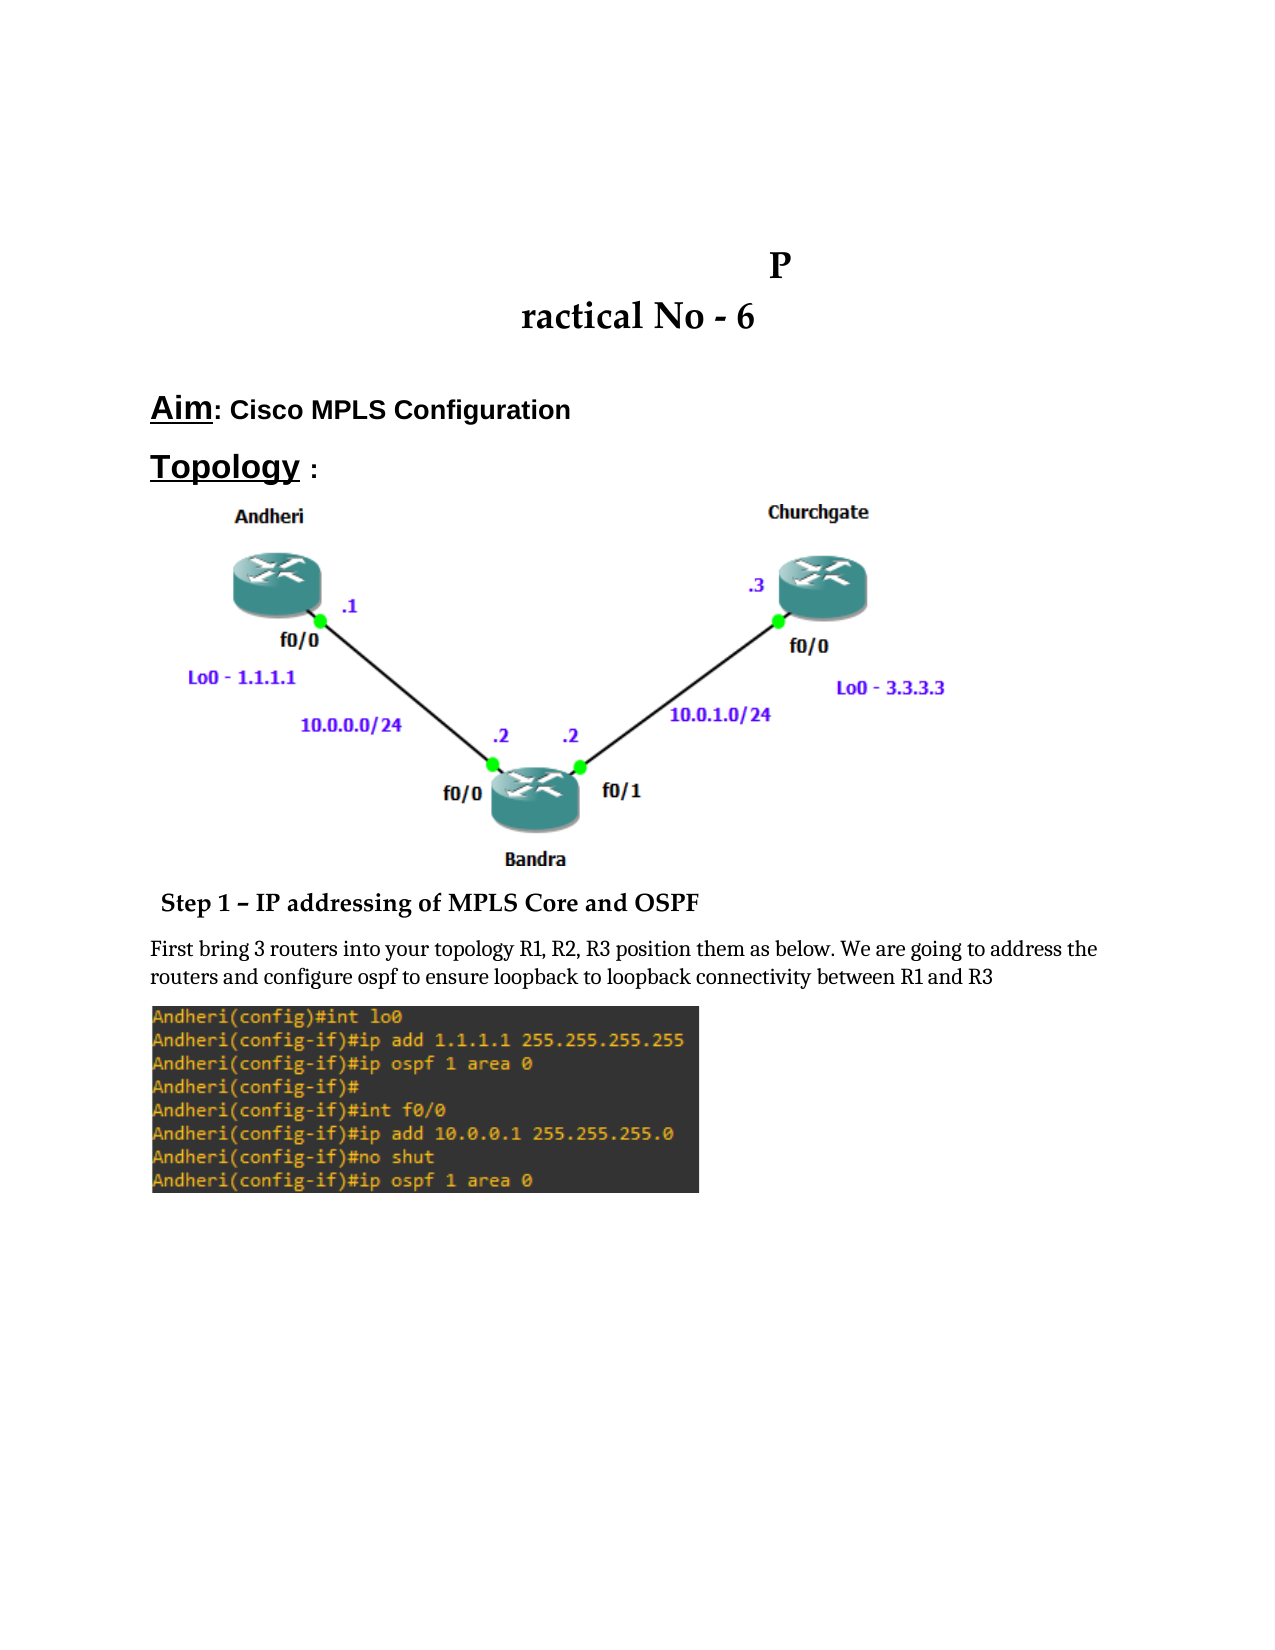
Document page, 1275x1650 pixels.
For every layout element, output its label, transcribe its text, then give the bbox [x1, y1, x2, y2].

text Aim: Cisco MPLS Configuration [150, 388, 1173, 427]
subtitle Practical No - 6 [507, 238, 768, 339]
text Topology : [150, 447, 1173, 485]
picture [151, 1006, 700, 1193]
text First bring 3 routers into your topology R1, R2, R3 position them as below. We are going to address the routers and configure ospf to ensure loopback to loopback connectivity between R1 and R3 [150, 936, 1151, 990]
picture [188, 504, 945, 866]
